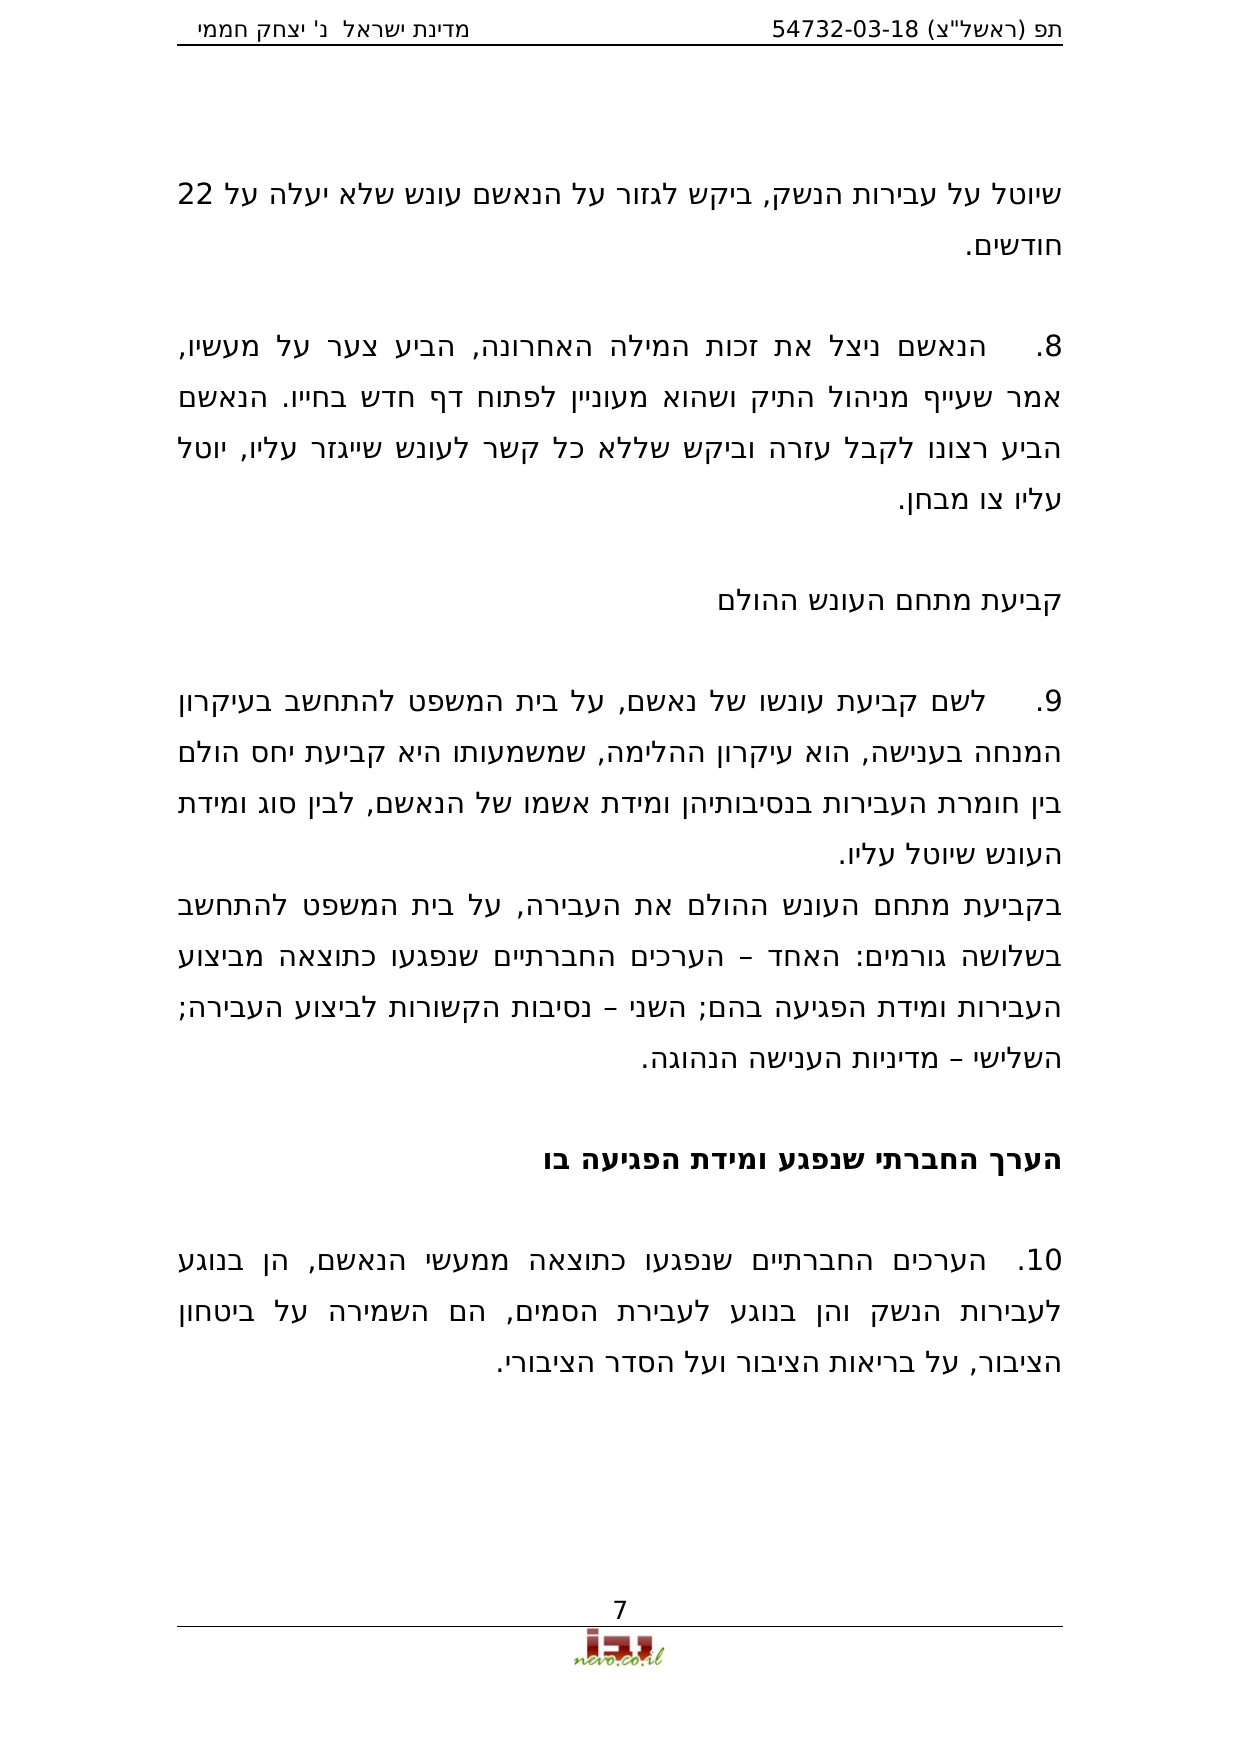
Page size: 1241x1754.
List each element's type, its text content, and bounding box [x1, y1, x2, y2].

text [177, 177, 1063, 262]
text 10. הערכים החברתיים שנפגעו כתוצאה ממעשי הנאשם, הן בנוגע לעבירות הנשק והן בנוגע לעבירת הסמים, הם השמירה על ביטחון הציבור, על בריאות הציבור ועל הסדר הציבורי. [177, 1244, 1063, 1379]
picture [574, 1628, 666, 1667]
text 9. לשם קביעת עונשו של נאשם, על בית המשפט להתחשב בעיקרון המנחה בענישה, הוא עיקרון ההלימה, שמשמעותו היא קביעת יחס הולם בין חומרת העבירות בנסיבותיהן ומידת אשמו של הנאשם, לבין סוג ומידת העונש שיוטל עליו. [177, 685, 1063, 871]
text בקביעת מתחם העונש ההולם את העבירה, על בית המשפט להתחשב בשלושה גורמים: האחד – הערכים החברתיים שנפגעו כתוצאה מביצוע העבירות ומידת הפגיעה בהם; השני – נסיבות הקשורות לביצוע העבירה; השלישי – מדיניות הענישה הנהוגה. [177, 888, 1063, 1075]
text 8. הנאשם ניצל את זכות המילה האחרונה, הביע צער על מעשיו, אמר שעייף מניהול התיק ושהוא מעוניין לפתוח דף חדש בחייו. הנאשם הביע רצונו לקבל עזרה וביקש שללא כל קשר לעונש שייגזר עליו, יוטל עליו צו מבחן. [177, 329, 1063, 516]
text הערך החברתי שנפגע ומידת הפגיעה בו [177, 1142, 1063, 1176]
text קביעת מתחם העונש ההולם [177, 583, 1063, 617]
